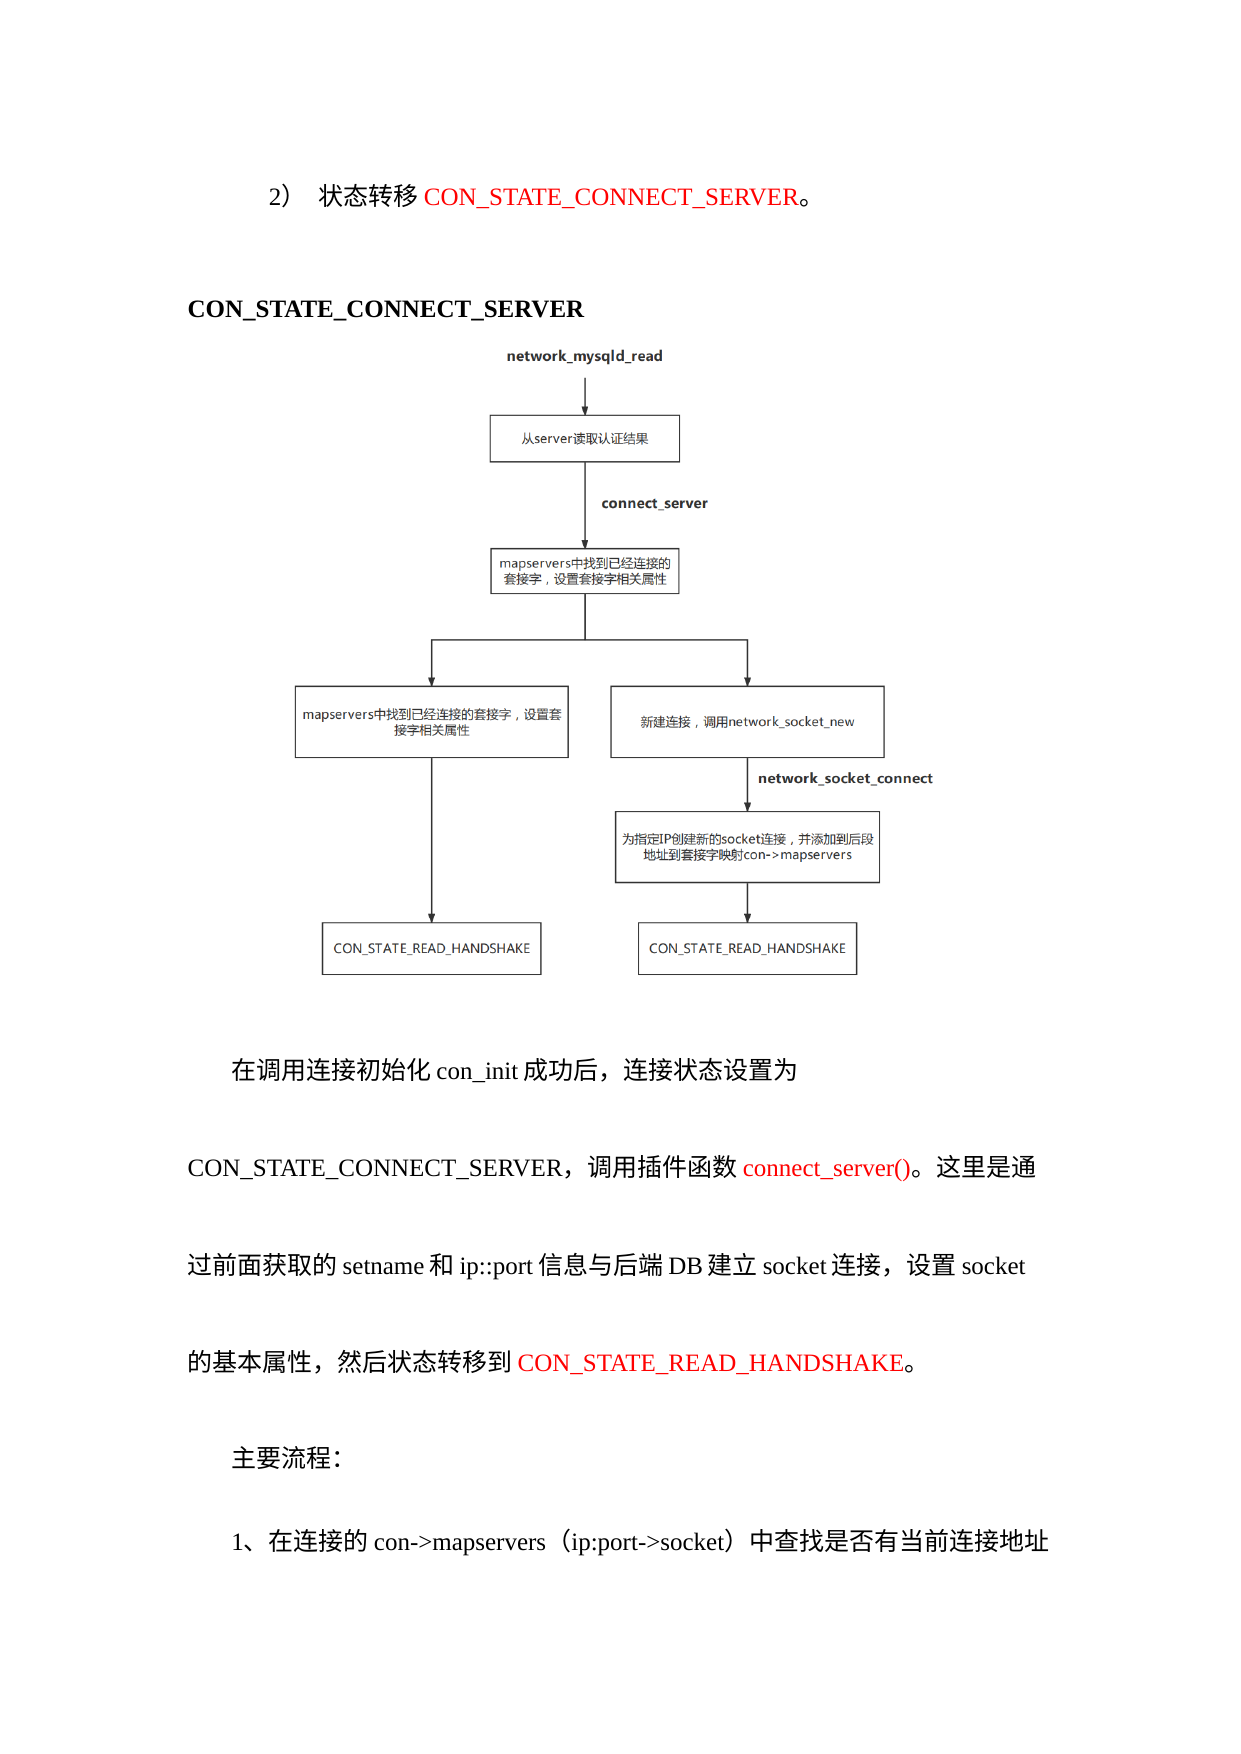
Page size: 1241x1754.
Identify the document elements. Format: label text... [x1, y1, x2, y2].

picture [285, 338, 955, 1001]
list 状态转移CON_STATE_CONNECT_SERVER。 [269, 162, 1053, 227]
subtitle CON_STATE_CONNECT_SERVER [187, 292, 1053, 324]
text 主要流程： [187, 1424, 1053, 1489]
text 在调用连接初始化con_init成功后，连接状态设置为CON_STATE_CONNECT_SERVER，调用插件函数connect_server()。这里是通过前面获取的setname和ip::port信息与后端DB建立socket连接，设置socket的基本属性，然后状态转移到CON_STATE_READ_HANDSHAKE。 [187, 1036, 1053, 1393]
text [187, 1507, 1053, 1572]
